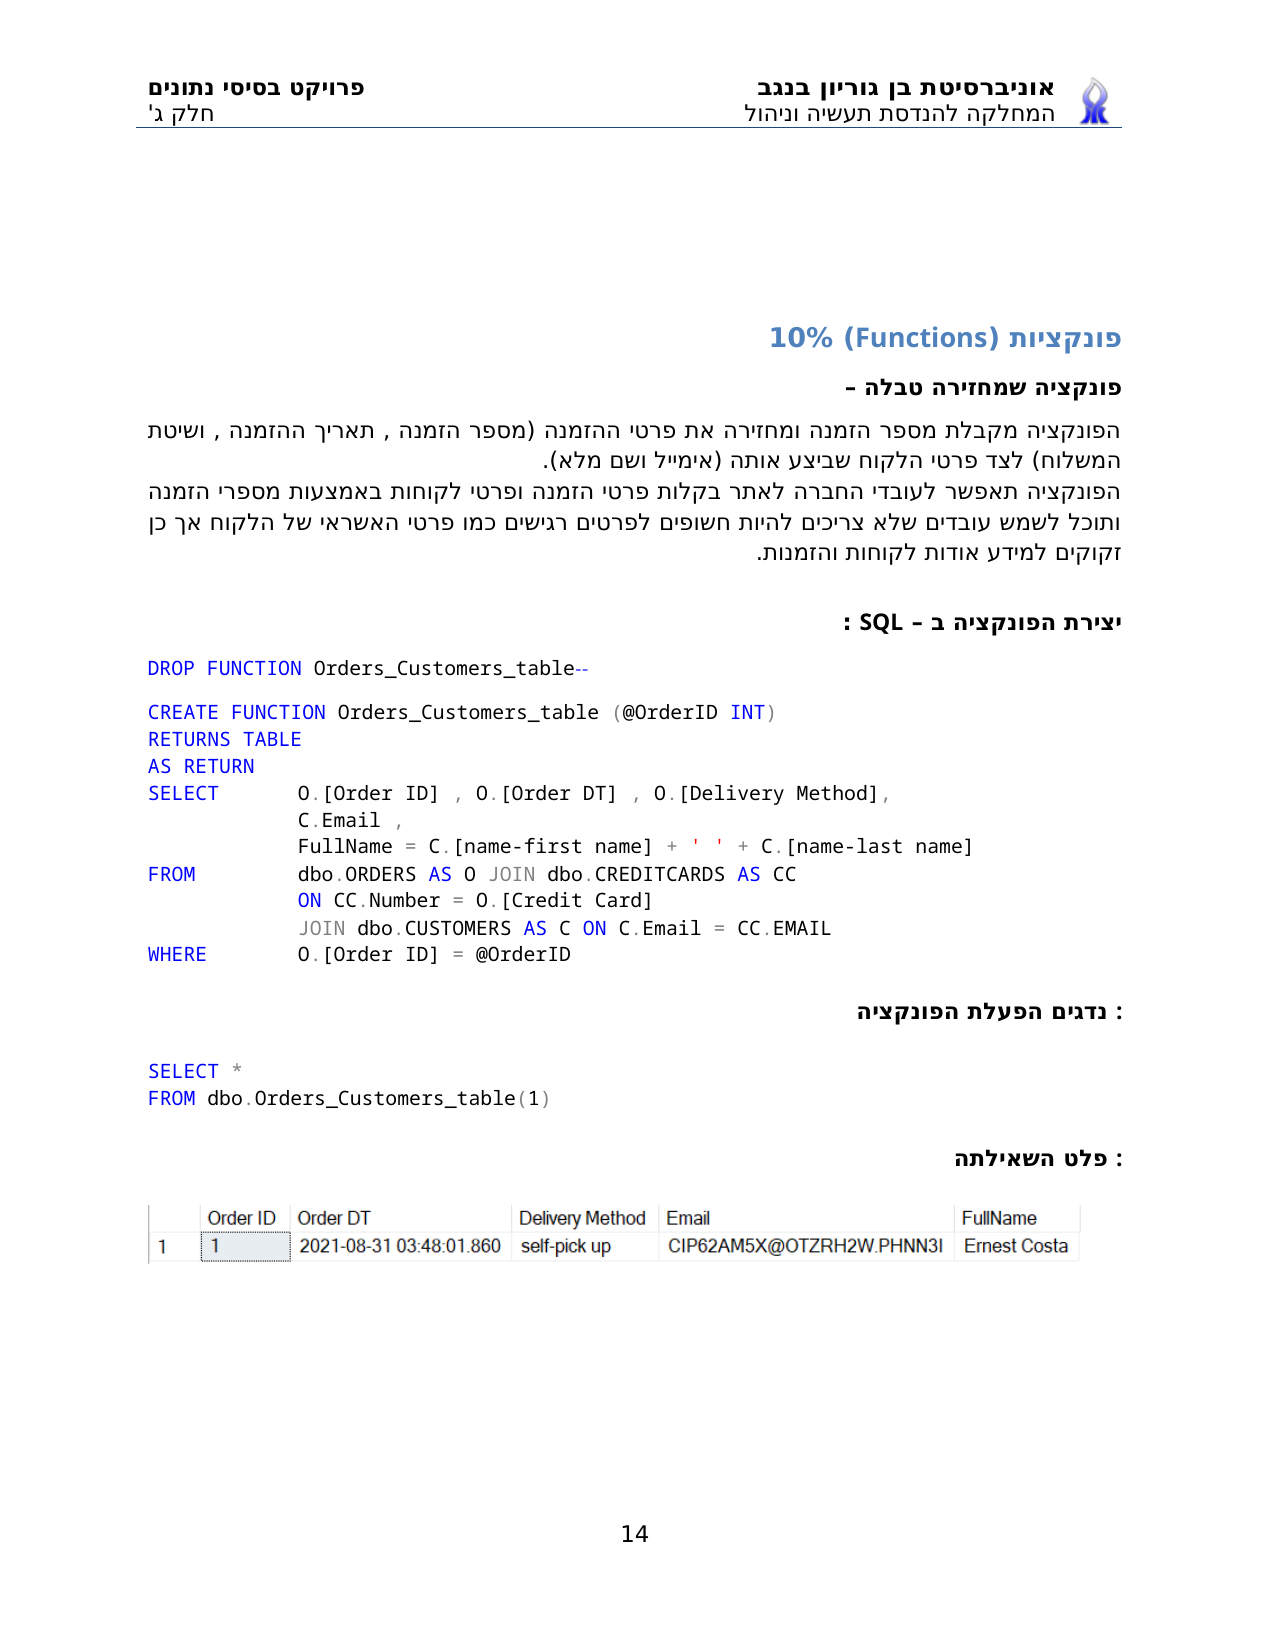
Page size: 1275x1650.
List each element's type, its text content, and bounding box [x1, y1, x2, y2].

text FROM dbo.Orders_Customers_table(1) [148, 1084, 1122, 1111]
text CREATE FUNCTION Orders_Customers_table (@OrderID INT) [148, 698, 1122, 725]
picture [1078, 76, 1111, 125]
text הפונקציה מקבלת מספר הזמנה ומחזירה את פרטי ההזמנה (מספר הזמנה , תאריך ההזמנה , ושיטת המשלוח) לצד פרטי הלקוח שביצע אותה (אימייל ושם מלא). [148, 417, 1122, 474]
text נדגים הפעלת הפונקציה : [148, 995, 1122, 1026]
text יצירת הפונקציה ב – SQL : [148, 606, 1122, 637]
text SELECT O.[Order ID] , O.[Order DT] , O.[Delivery Method], [148, 779, 1122, 806]
text SELECT * [148, 1057, 1122, 1084]
text פונקציה שמחזירה טבלה – [148, 374, 1122, 401]
text JOIN dbo.CUSTOMERS AS C ON C.Email = CC.EMAIL [148, 914, 1122, 941]
text ON CC.Number = O.[Credit Card] [223, 887, 1122, 914]
text C.Email , [148, 806, 1122, 833]
text FROM dbo.ORDERS AS O JOIN dbo.CREDITCARDS AS CC [148, 860, 1122, 887]
text --DROP FUNCTION Orders_Customers_table [148, 654, 1122, 681]
text הפונקציה תאפשר לעובדי החברה לאתר בקלות פרטי הזמנה ופרטי לקוחות באמצעות מספרי הזמנה ותוכל לשמש עובדים שלא צריכים להיות חשופים לפרטים רגישים כמו פרטי האשראי של הלקוח אך כן זקוקים למידע אודות לקוחות והזמנות. [148, 478, 1122, 566]
text WHERE O.[Order ID] = @OrderID [148, 941, 1122, 968]
text פלט השאילתה : [148, 1142, 1122, 1174]
picture [147, 1205, 1082, 1264]
subtitle פונקציות (Functions) 10% [148, 319, 1122, 356]
text FullName = C.[name-first name] + ' ' + C.[name-last name] [223, 833, 1122, 860]
text AS RETURN [148, 752, 1122, 779]
text RETURNS TABLE [148, 725, 1122, 752]
